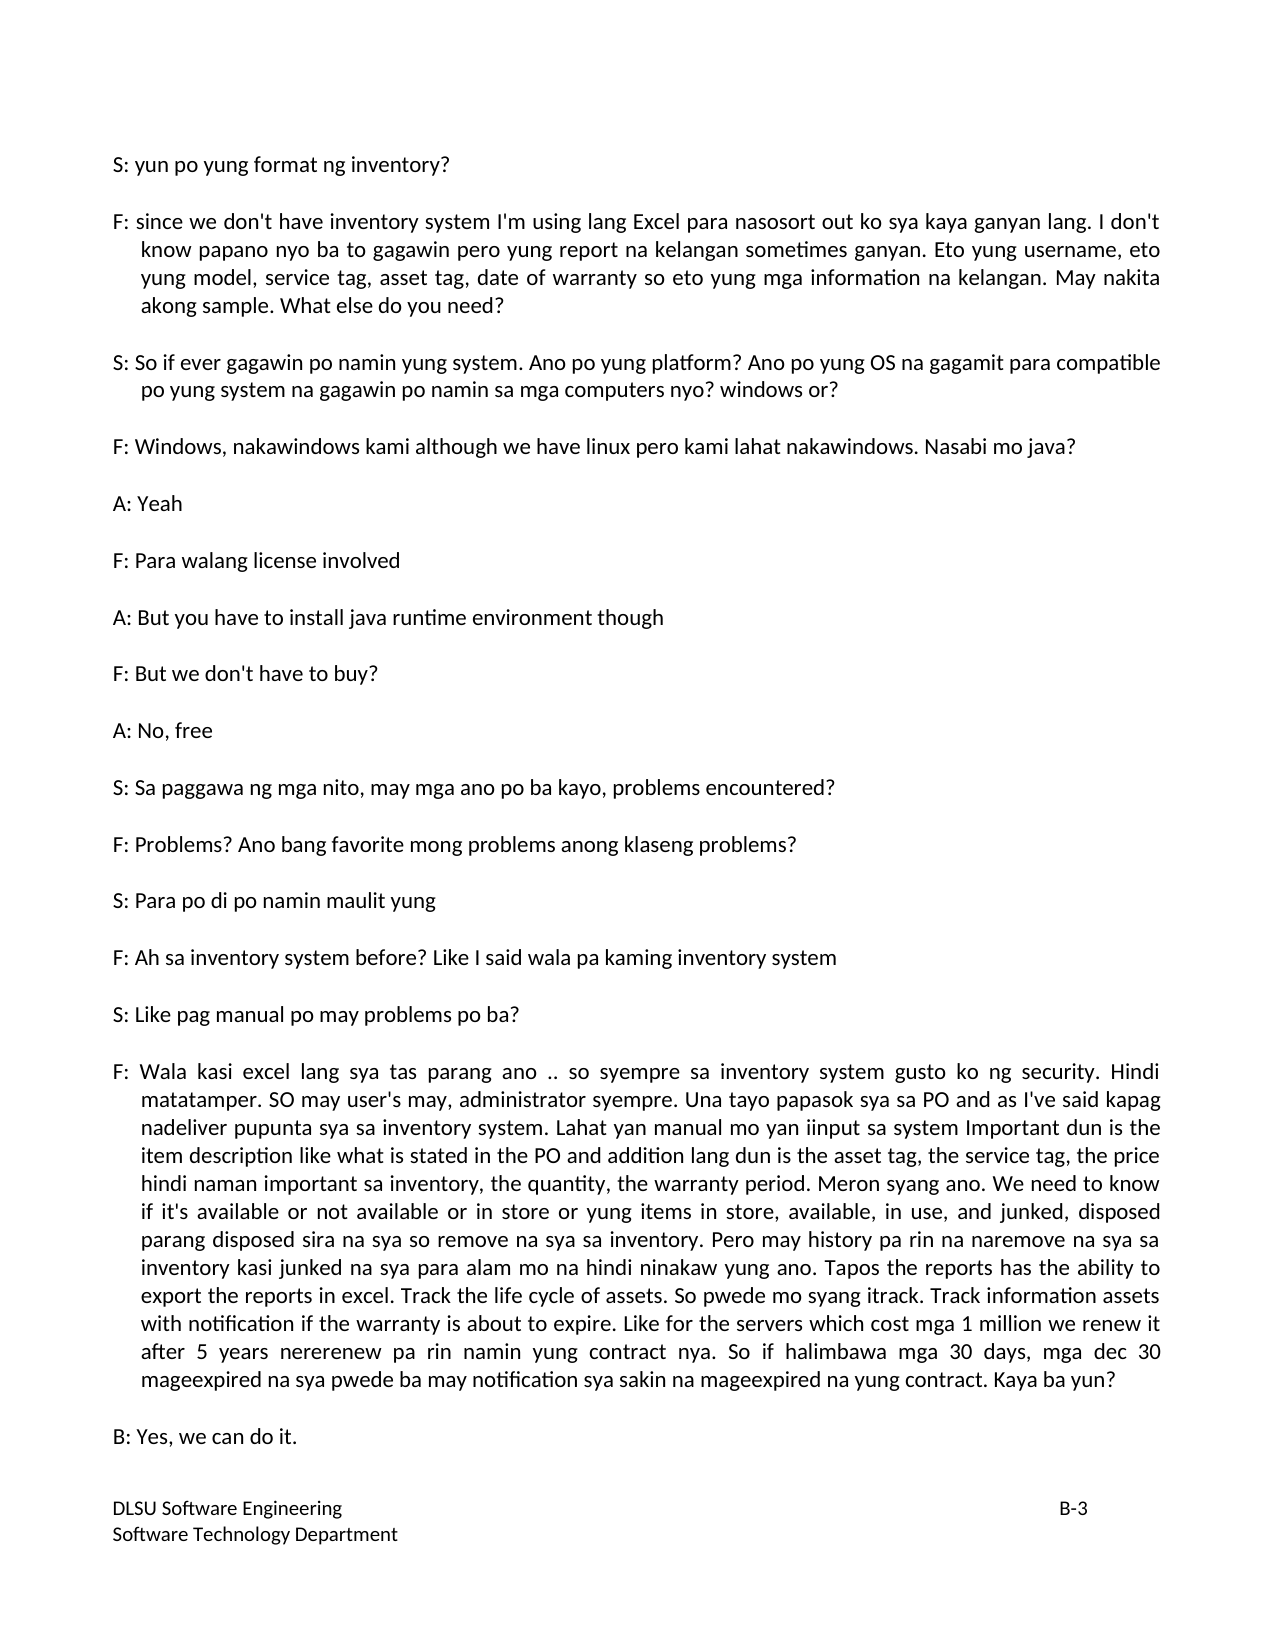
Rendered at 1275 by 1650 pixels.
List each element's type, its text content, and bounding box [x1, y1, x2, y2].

text A: No, free [113, 716, 1162, 744]
text F: Windows, nakawindows kami although we have linux pero kami lahat nakawindows. Nasabi mo java? [113, 432, 1162, 460]
text F: But we don't have to buy? [113, 659, 1162, 687]
text S: Para po di po namin maulit yung [113, 887, 1162, 914]
text F: Ah sa inventory system before? Like I said wala pa kaming inventory system [113, 943, 1162, 971]
text S: Sa paggawa ng mga nito, may mga ano po ba kayo, problems encountered? [113, 773, 1162, 801]
text B: Yes, we can do it. [113, 1422, 1162, 1450]
text S: yun po yung format ng inventory? [113, 150, 1162, 178]
text A: But you have to install java runtime environment though [113, 603, 1162, 631]
text S: So if ever gagawin po namin yung system. Ano po yung platform? Ano po yung OS na gagamit para compatible po yung system na gagawin po namin sa mga computers nyo? windows or? [113, 348, 1162, 404]
text A: Yeah [113, 489, 1162, 517]
text F: since we don't have inventory system I'm using lang Excel para nasosort out ko sya kaya ganyan lang. I don't know papano nyo ba to gagawin pero yung report na kelangan sometimes ganyan. Eto yung username, eto yung model, service tag, asset tag, date of warranty so eto yung mga information na kelangan. May nakita akong sample. What else do you need? [113, 207, 1162, 319]
text F: Para walang license involved [113, 546, 1162, 574]
text S: Like pag manual po may problems po ba? [113, 1000, 1162, 1028]
text F: Problems? Ano bang favorite mong problems anong klaseng problems? [113, 830, 1162, 858]
